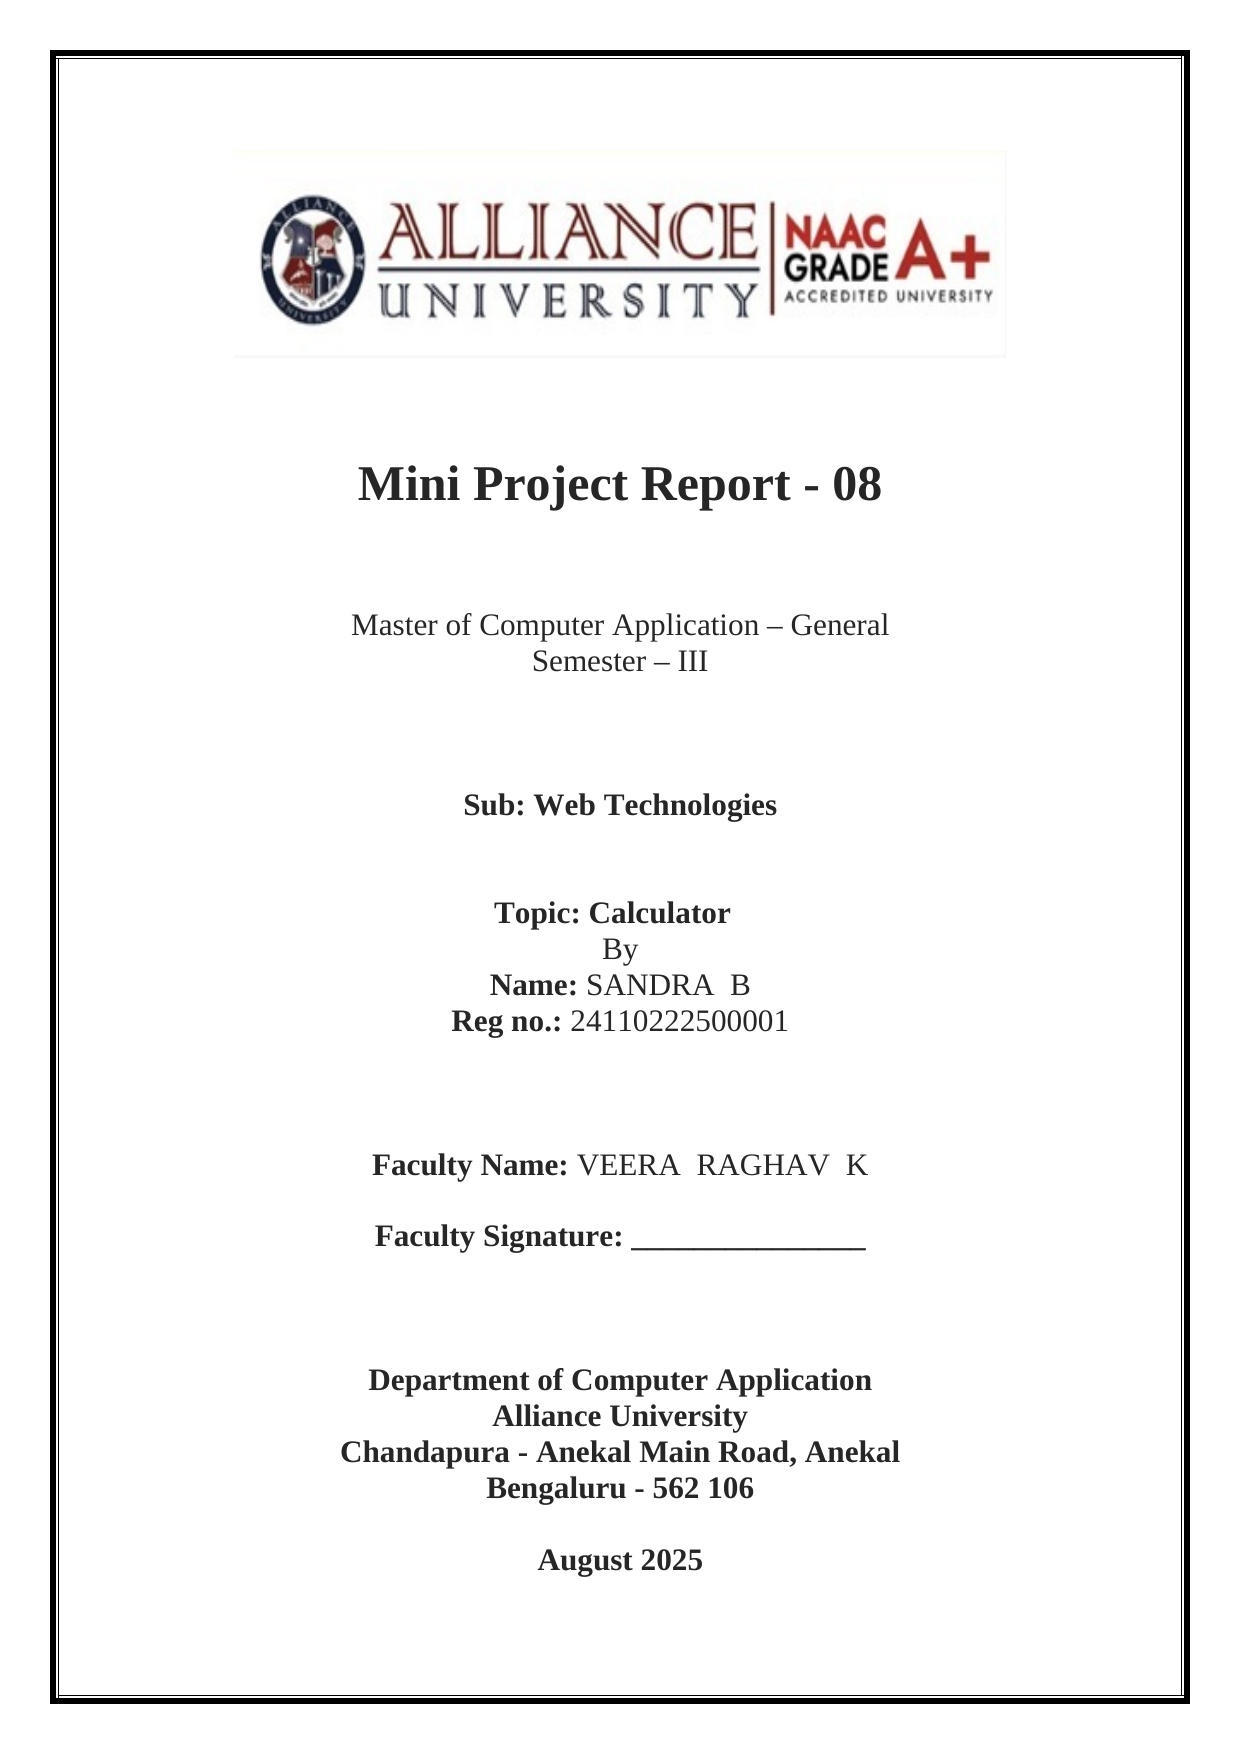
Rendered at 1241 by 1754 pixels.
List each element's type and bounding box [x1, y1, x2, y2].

picture [233, 150, 1007, 358]
